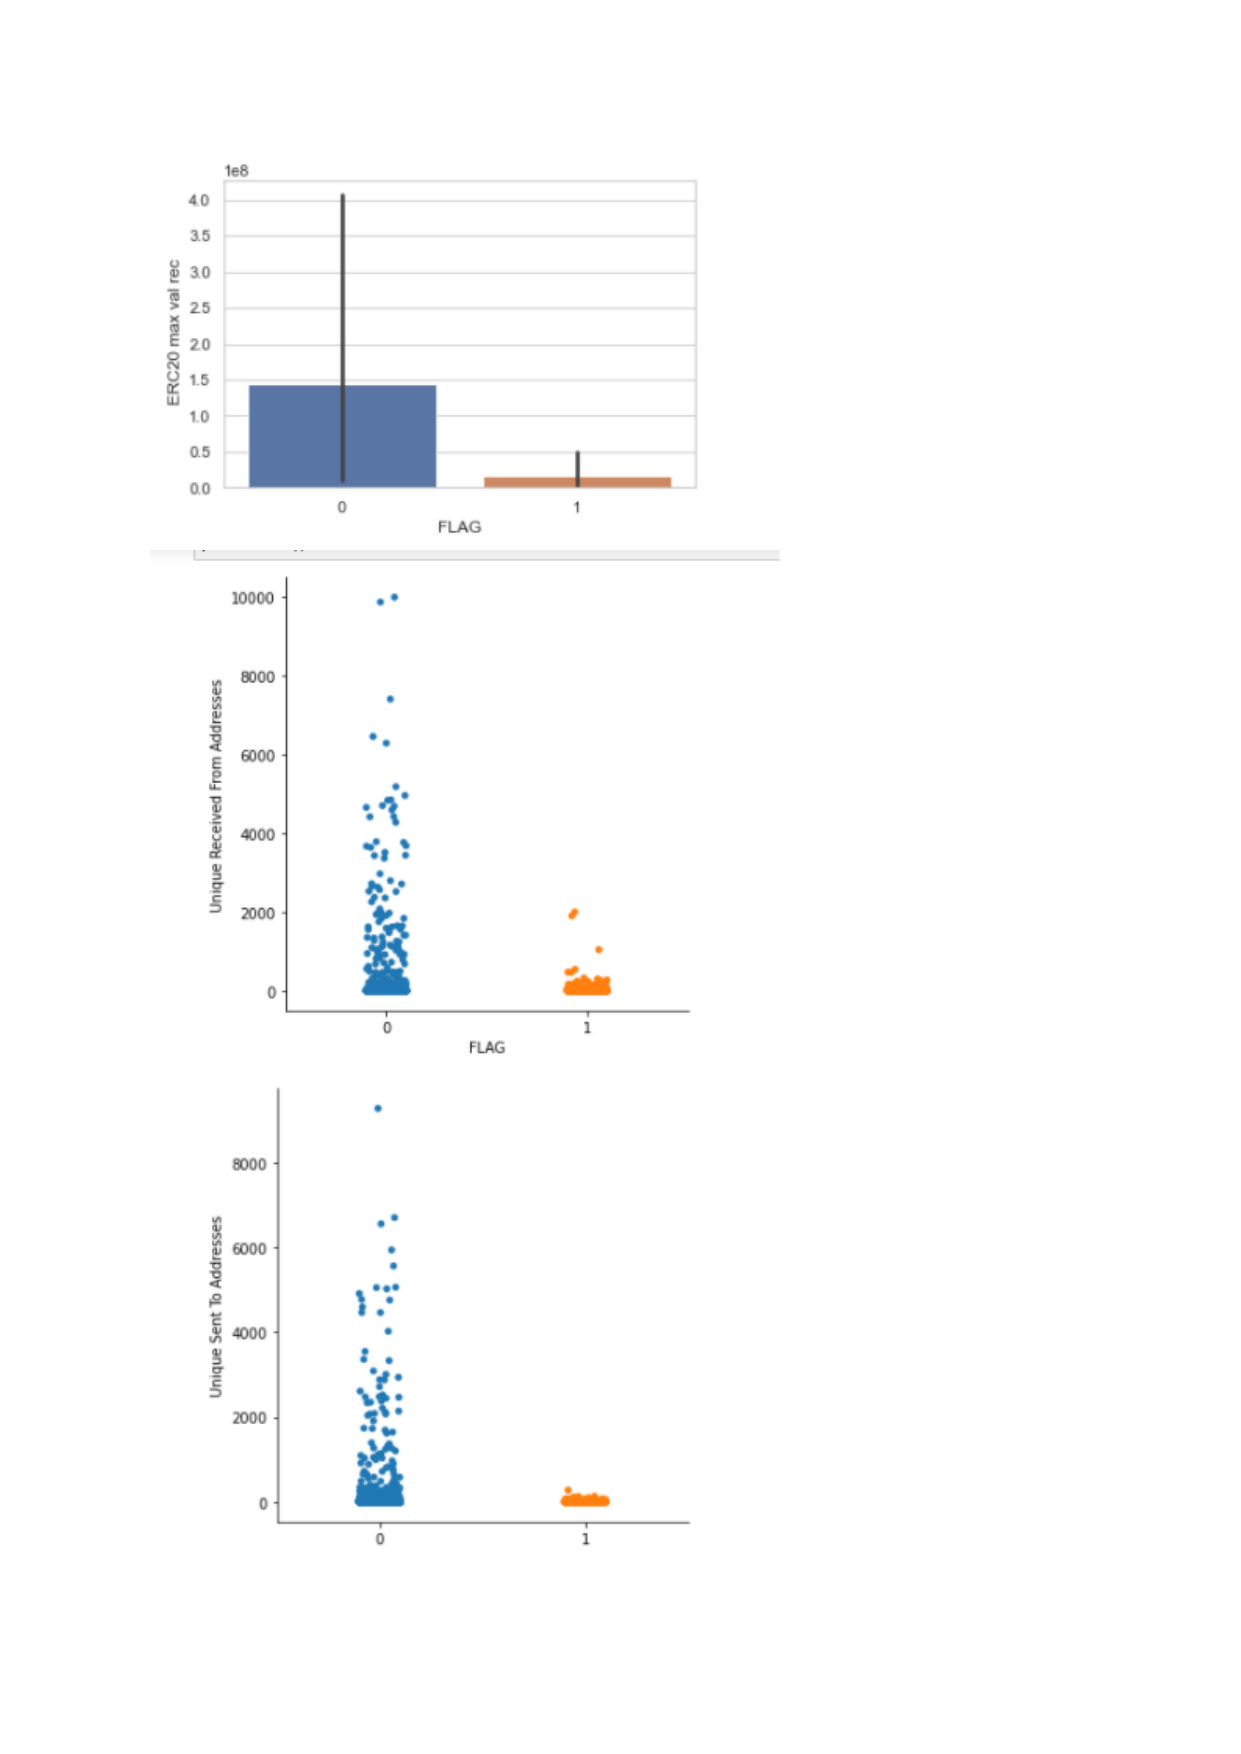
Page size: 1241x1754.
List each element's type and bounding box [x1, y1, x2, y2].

picture [150, 150, 854, 547]
picture [150, 550, 780, 1546]
